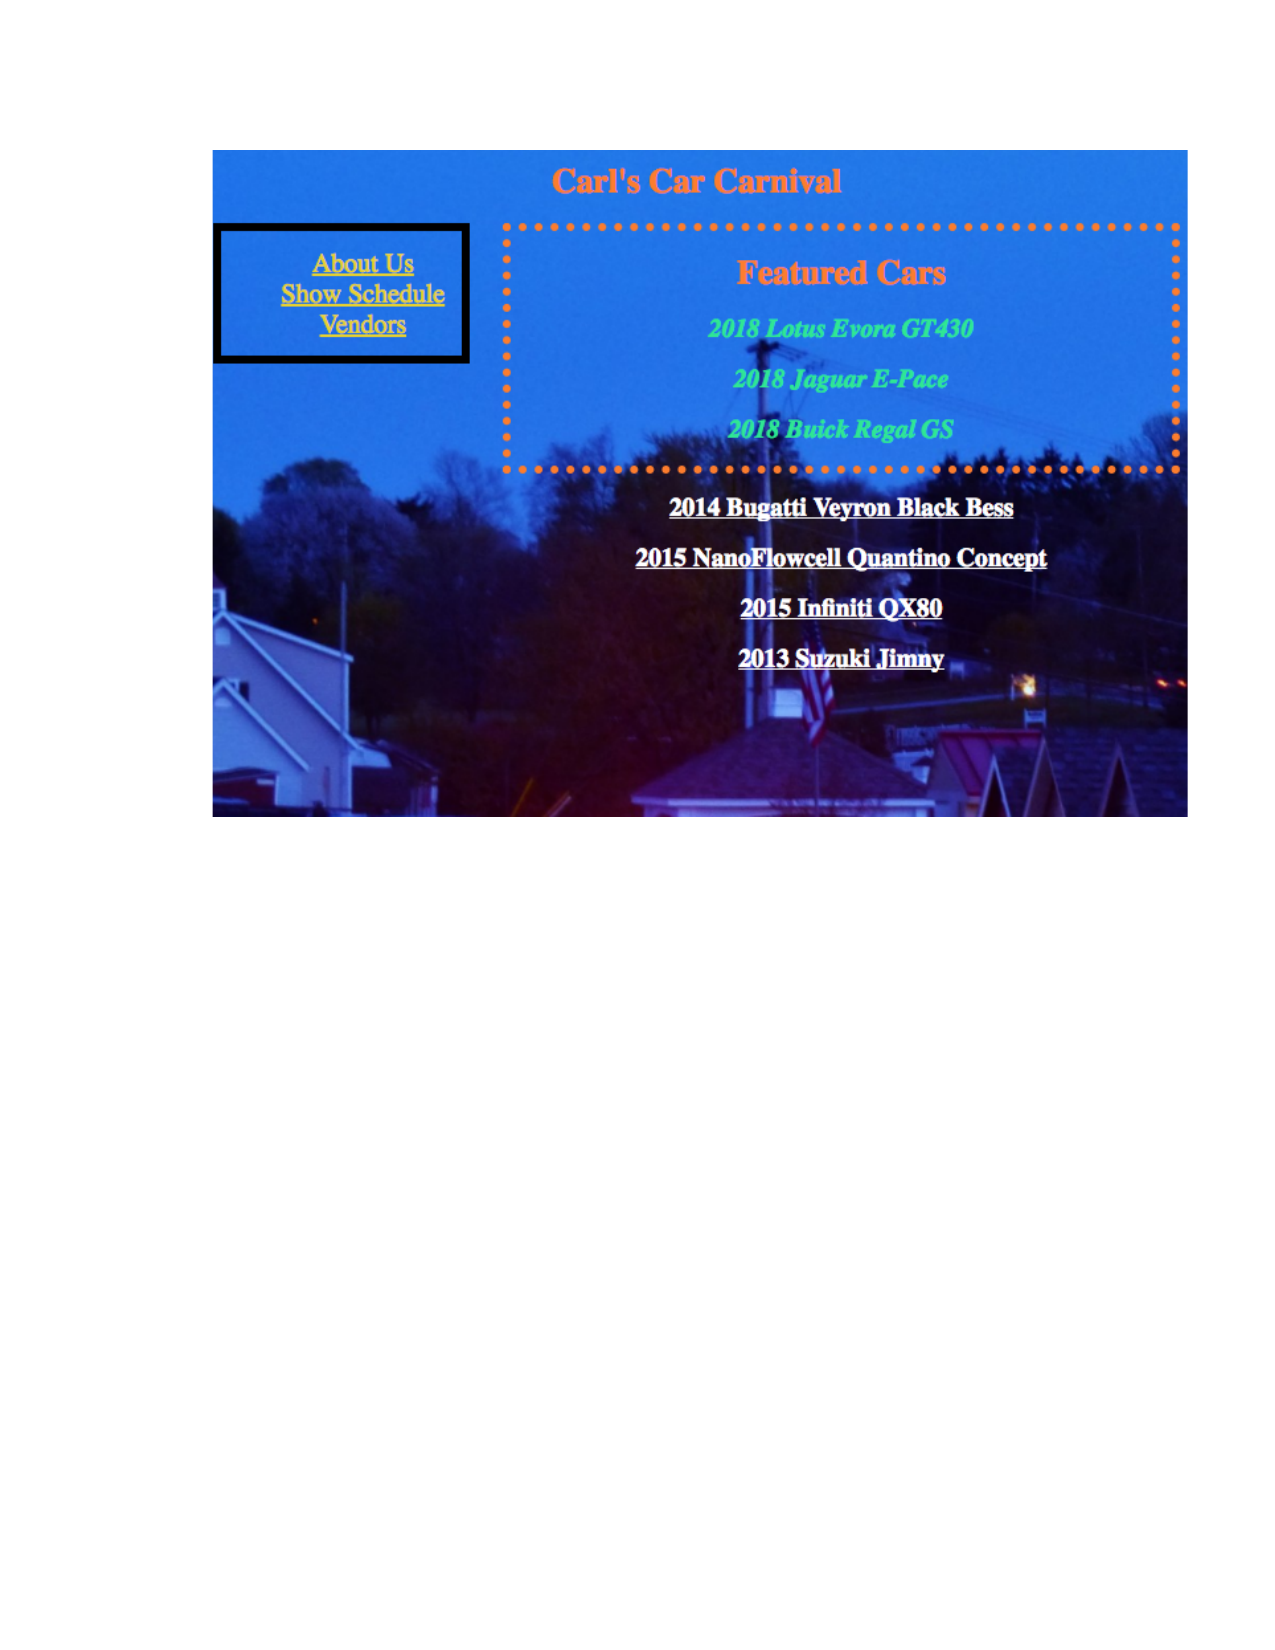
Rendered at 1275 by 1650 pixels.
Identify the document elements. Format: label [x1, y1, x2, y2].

picture [212, 150, 1188, 817]
